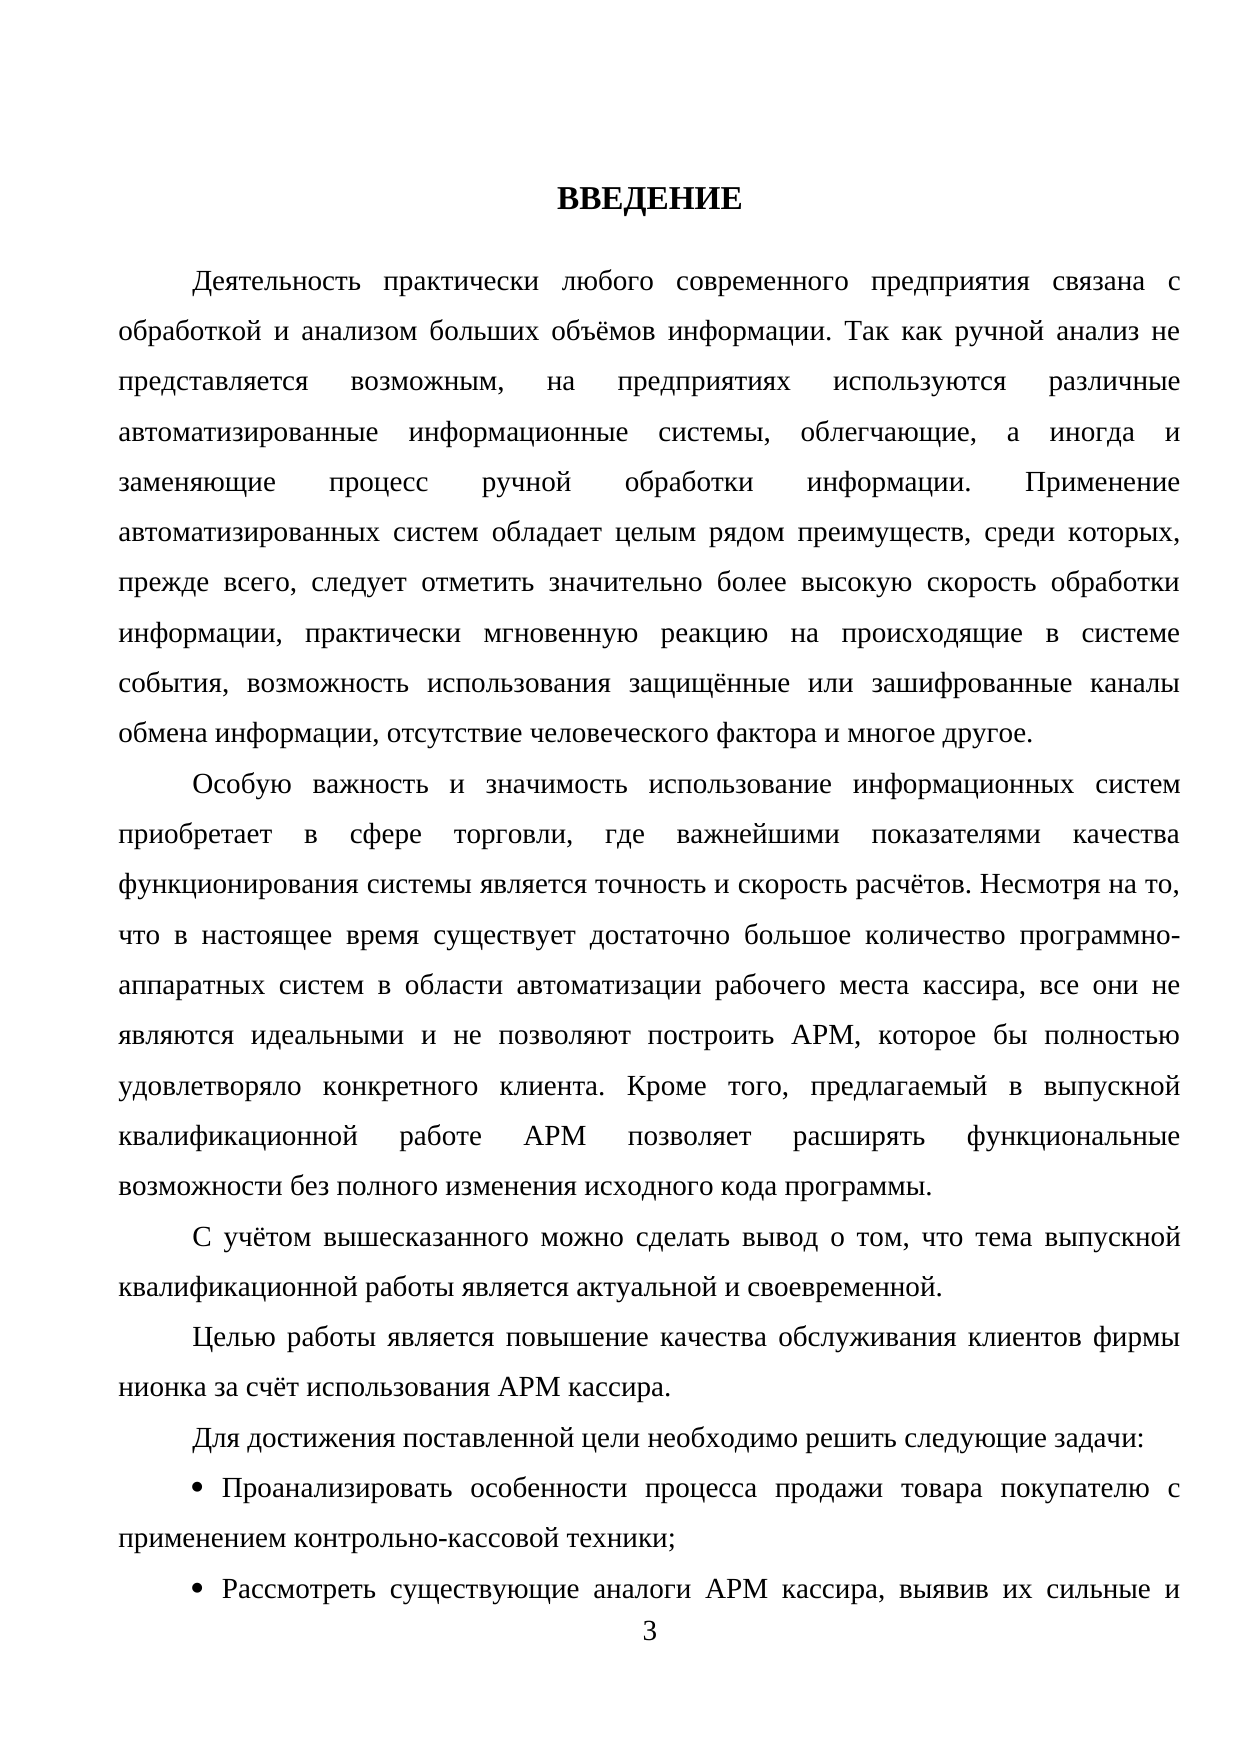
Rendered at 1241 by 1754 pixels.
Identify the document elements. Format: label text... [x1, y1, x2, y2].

subtitle ВВЕДЕНИЕ [118, 178, 1181, 217]
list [118, 1571, 1181, 1604]
text С учётом вышесказанного можно сделать вывод о том, что тема выпускной квалификационной работы является актуальной и своевременной. [118, 1219, 1181, 1302]
text Целью работы является повышение качества обслуживания клиентов фирмы нионка за счёт использования АРМ кассира. [118, 1319, 1181, 1403]
text Для достижения поставленной цели необходимо решить следующие задачи: [118, 1420, 1181, 1453]
text Особую важность и значимость использование информационных систем приобретает в сфере торговли, где важнейшими показателями качества функционирования системы является точность и скорость расчётов. Несмотря на то, что в настоящее время существует достаточно большое количество программно-аппаратных систем в области автоматизации рабочего места кассира, все они не являются идеальными и не позволяют построить АРМ, которое бы полностью удовлетворяло конкретного клиента. Кроме того, предлагаемый в выпускной квалификационной работе АРМ позволяет расширять функциональные возможности без полного изменения исходного кода программы. [118, 766, 1181, 1202]
list Проанализировать особенности процесса продажи товара покупателю с применением контрольно-кассовой техники; [118, 1470, 1181, 1554]
text Деятельность практически любого современного предприятия связана с обработкой и анализом больших объёмов информации. Так как ручной анализ не представляется возможным, на предприятиях используются различные автоматизированные информационные системы, облегчающие, а иногда и заменяющие процесс ручной обработки информации. Применение автоматизированных систем обладает целым рядом преимуществ, среди которых, прежде всего, следует отметить значительно более высокую скорость обработки информации, практически мгновенную реакцию на происходящие в системе события, возможность использования защищённые или зашифрованные каналы обмена информации, отсутствие человеческого фактора и многое другое. [118, 263, 1181, 749]
